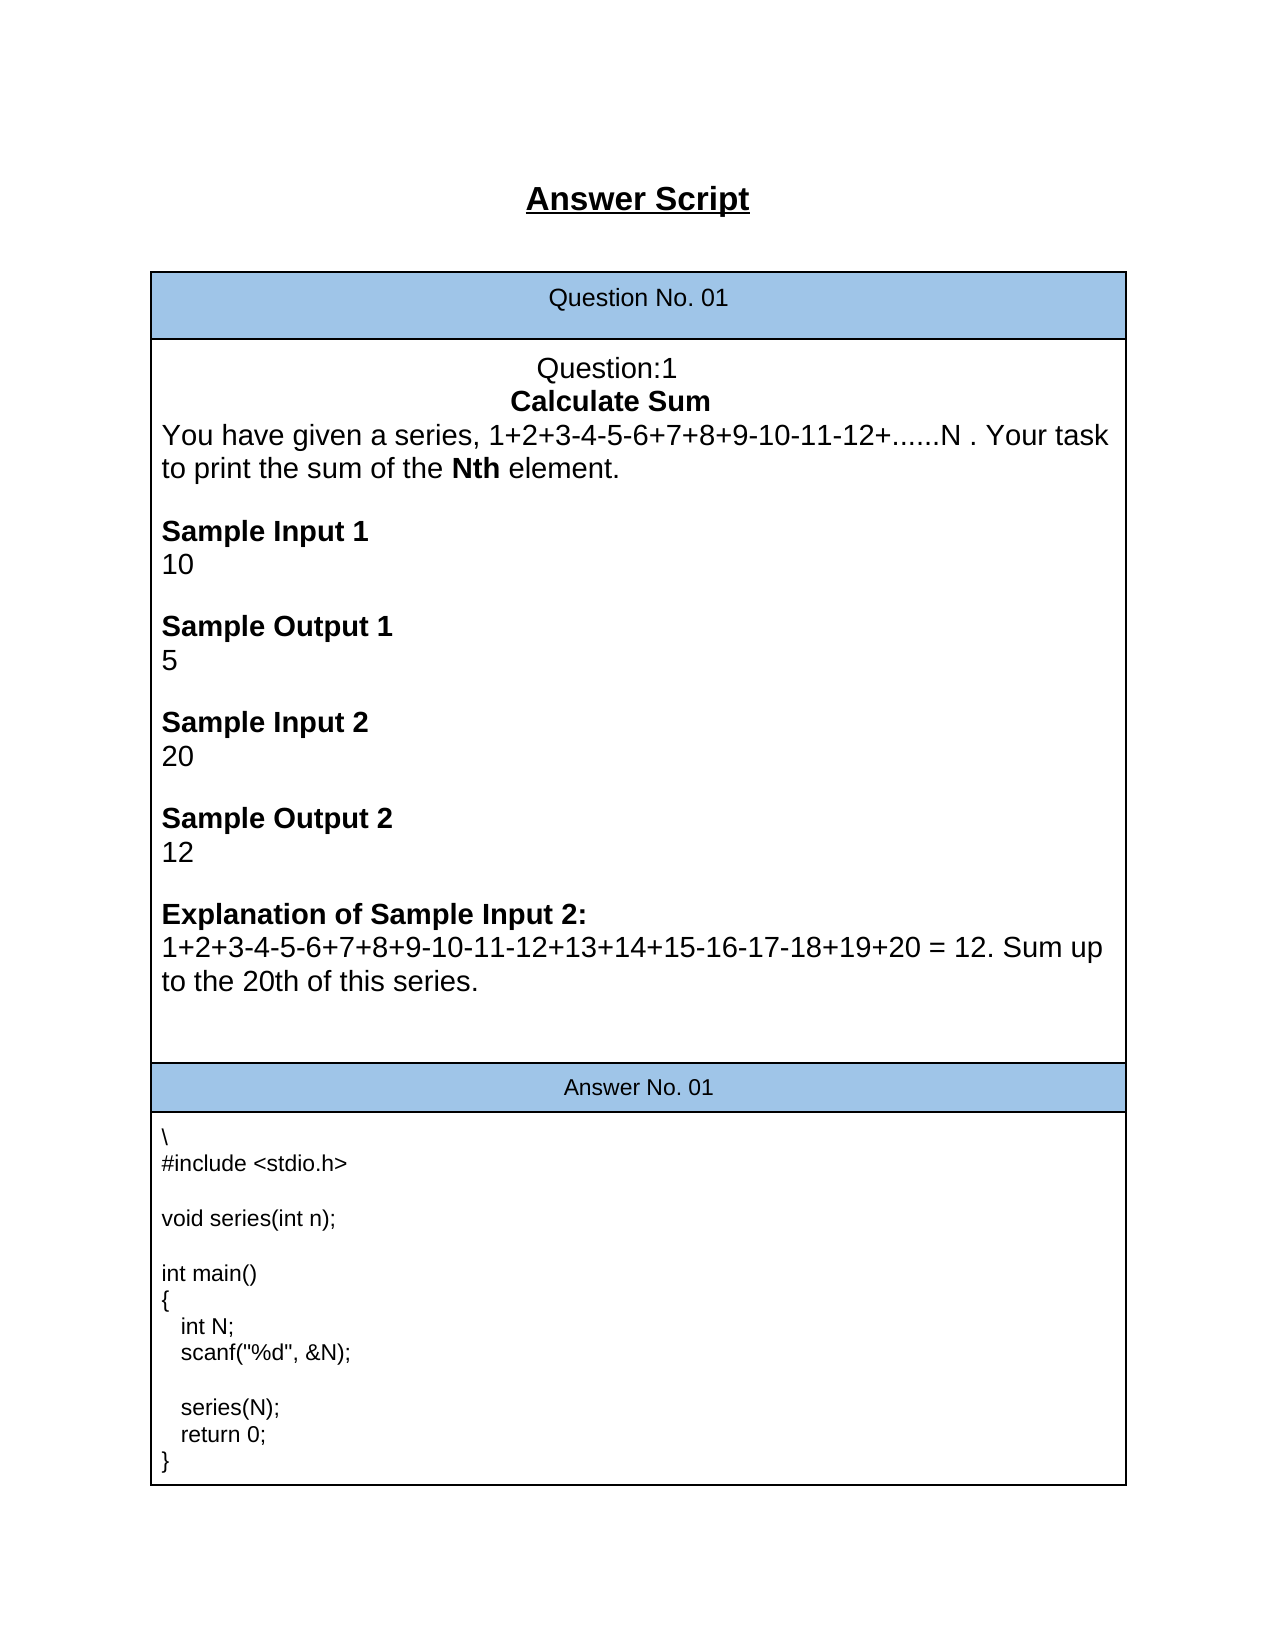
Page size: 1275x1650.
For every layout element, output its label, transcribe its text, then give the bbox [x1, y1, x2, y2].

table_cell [152, 1113, 1125, 1484]
table_cell Answer No. 01 [152, 1064, 1125, 1111]
table_cell Question:1 Calculate Sum You have given a series, 1+2+3-4-5-6+7+8+9-10-11-12+......N . Your task to print the sum of the Nth element. Sample Input 1 10 Sample Output 1 5 Sample Input 2 20 Sample Output 2 12 Explanation of Sample Input 2: 1+2+3-4-5-6+7+8+9-10-11-12+13+14+15-16-17-18+19+20 = 12. Sum up to the 20th of this series. [152, 340, 1125, 1062]
table_header Question No. 01 [152, 273, 1125, 338]
text Answer Script [150, 179, 1125, 217]
